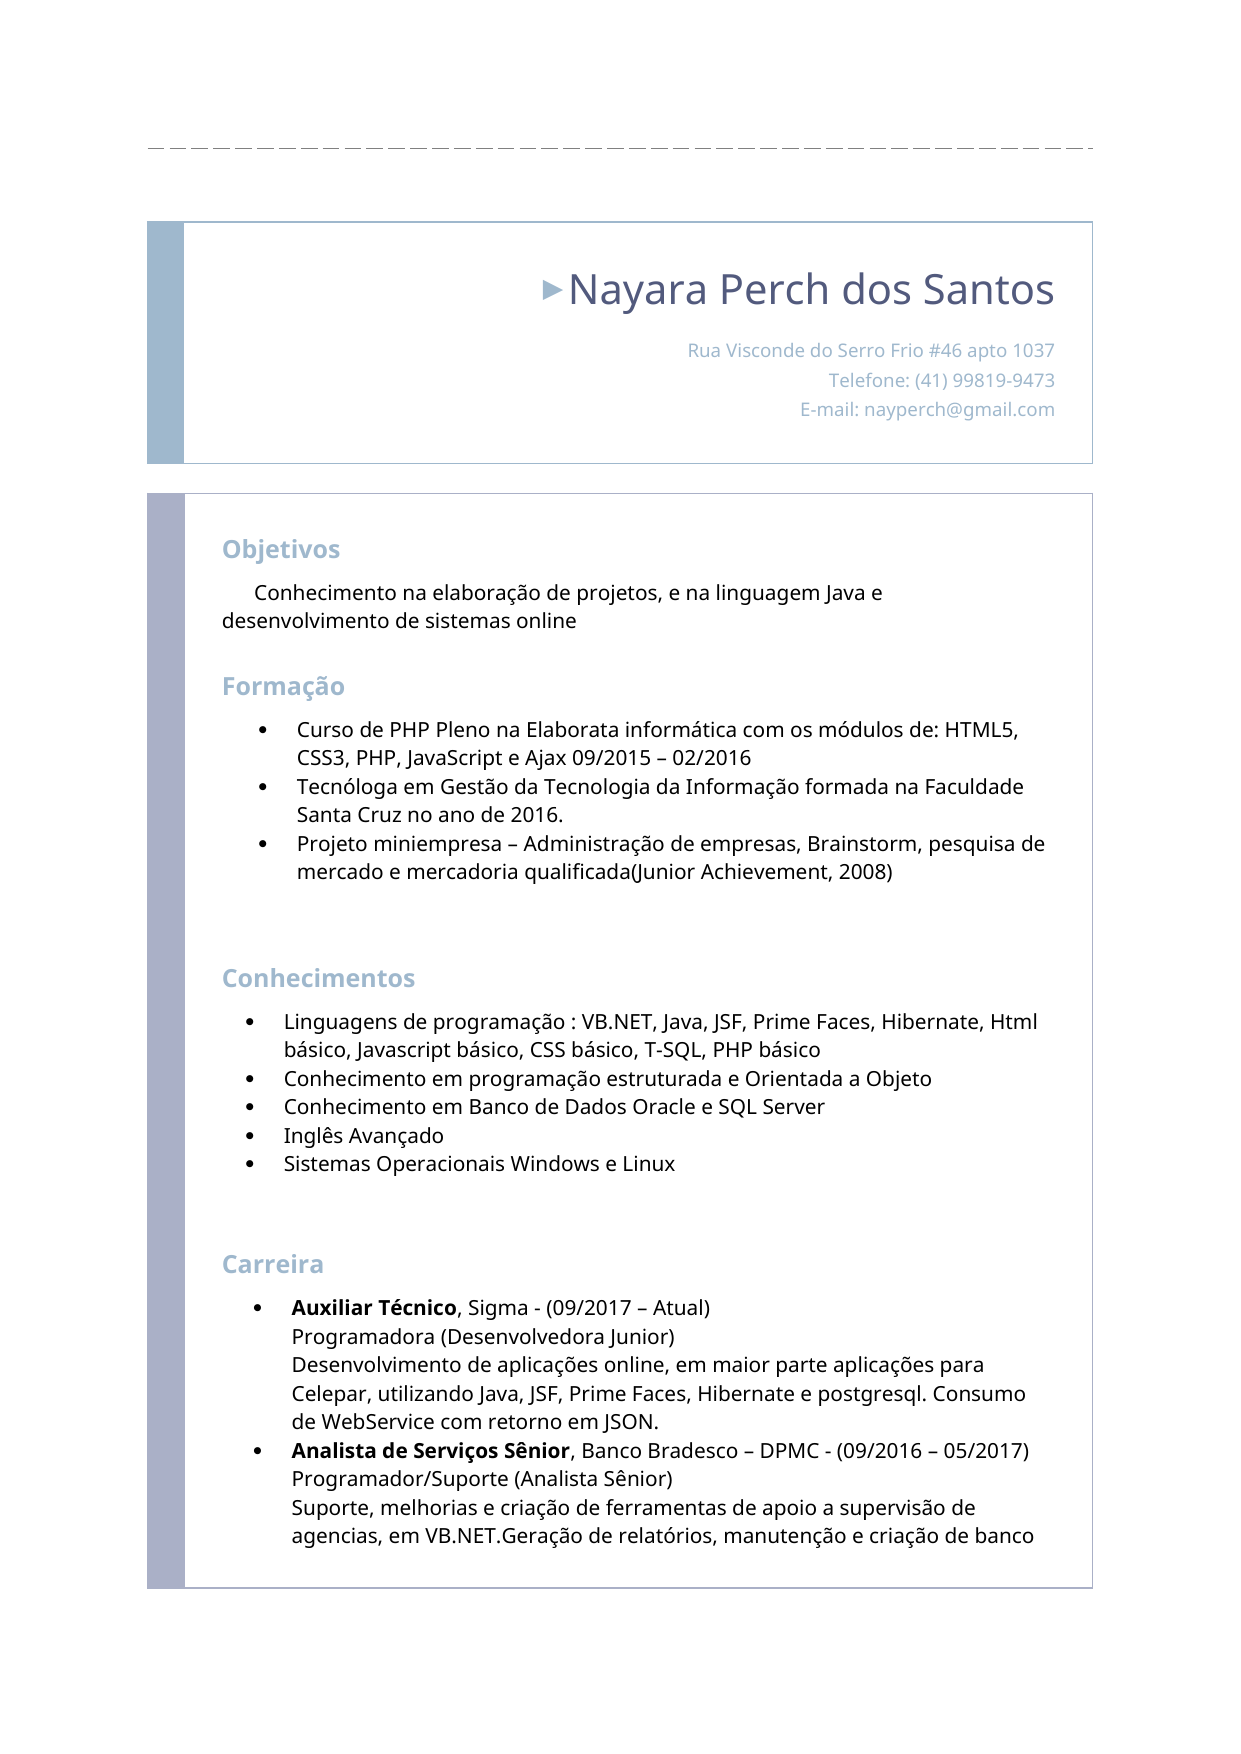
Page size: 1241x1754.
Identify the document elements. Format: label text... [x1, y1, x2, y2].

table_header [185, 494, 1092, 1587]
table_header Nayara Perch dos Santos Rua Visconde do Serro Frio #46 apto 1037 Telefone: (41) 99819-9473 E-mail: nayperch@gmail.com [184, 223, 1092, 463]
table_header [148, 223, 182, 463]
table_header [148, 494, 183, 1587]
table_header [148, 148, 1092, 193]
